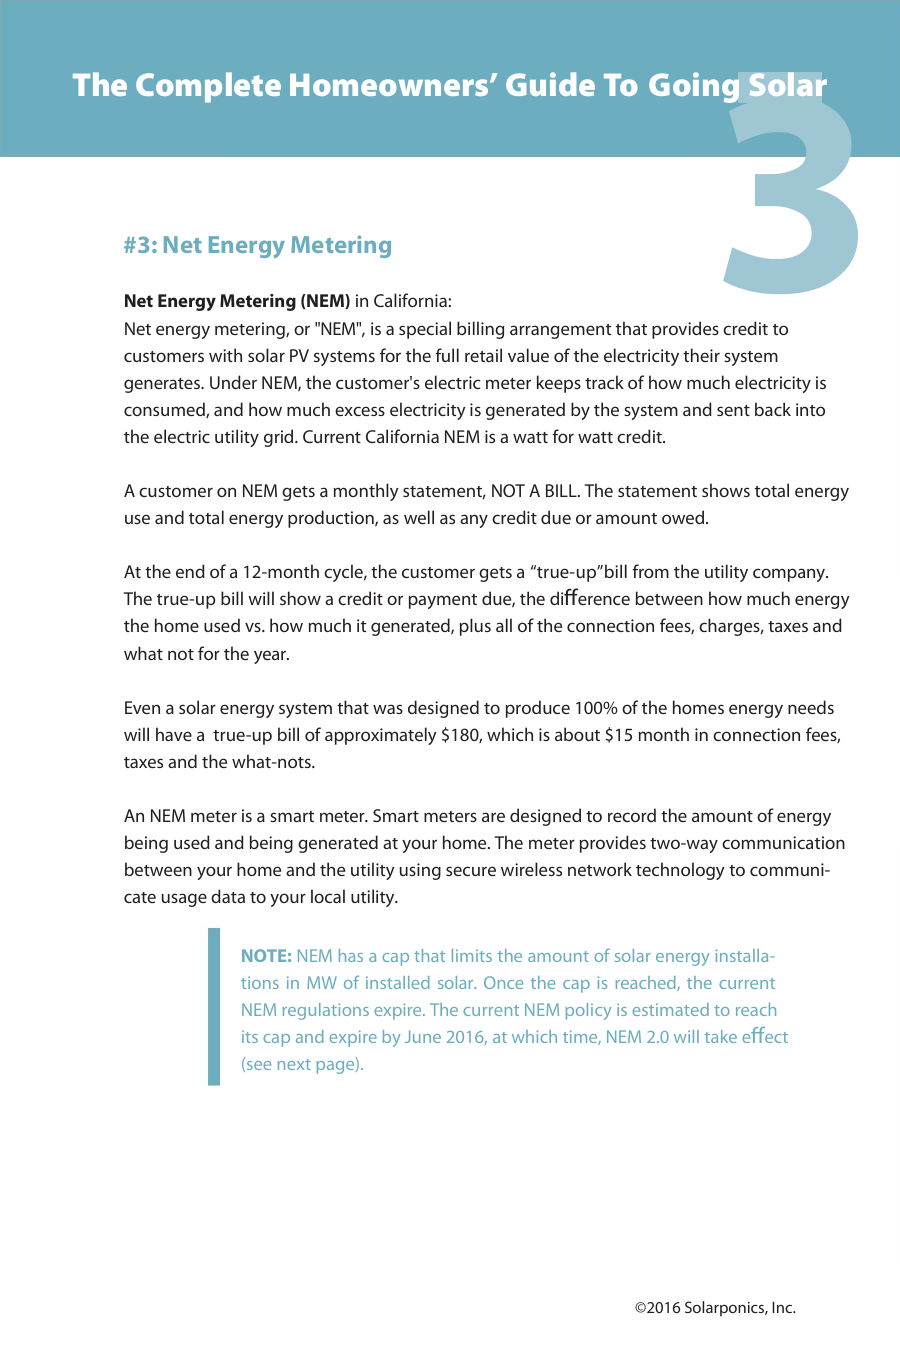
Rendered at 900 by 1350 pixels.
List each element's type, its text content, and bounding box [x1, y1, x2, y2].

text 3: Net Energy Metering [137, 229, 418, 260]
text customers with solar PV systems for the full retail value of the electricity their system [123, 344, 852, 367]
picture [0, 0, 900, 1350]
text A customer on NEM gets a monthly statement, NOT A BILL. The statement shows total energy [123, 479, 872, 502]
text will have a true-up bill of approximately $180, which is about $15 month in connection fees, [123, 723, 866, 746]
text tions in MW of installed solar. Once the cap is reached, the current [241, 972, 800, 994]
text The Complete Homeowners’ Guide To Going Solar [72, 62, 847, 104]
text Net Energy Metering (NEM) in California: [123, 289, 476, 313]
text taxes and the what-nots. [123, 750, 866, 773]
text 3 [712, 0, 900, 364]
text the electric utility grid. Current California NEM is a watt for watt credit. [123, 425, 852, 448]
text use and total energy production, as well as any credit due or amount owed. [123, 507, 872, 529]
text 2016 Solarponics, Inc. [646, 1297, 821, 1317]
text what not for the year. [123, 642, 871, 664]
text The true-up bill will show a credit or payment due, the diꢀerence between how much energy [123, 588, 871, 610]
text Net energy metering, or "NEM", is a special billing arrangement that provides credit to [123, 317, 852, 339]
text cate usage data to your local utility. [123, 886, 869, 908]
text # [123, 229, 137, 260]
text being used and being generated at your home. The meter provides two-way communication [123, 832, 869, 854]
text the home used vs. how much it generated, plus all of the connection fees, charges, taxes and [123, 615, 871, 637]
text An NEM meter is a smart meter. Smart meters are designed to record the amount of energy [123, 804, 869, 827]
text NOTE: NEM has a cap that limits the amount of solar energy installa- [241, 944, 800, 967]
text At the end of a 12-month cycle, the customer gets a “true-up”bill from the utility company. [123, 561, 871, 583]
text its cap and expire by June 2016, at which time, NEM 2.0 will take eꢀect [241, 1026, 800, 1048]
text NEM regulations expire. The current NEM policy is estimated to reach [241, 999, 800, 1021]
text consumed, and how much excess electricity is generated by the system and sent back into [123, 398, 852, 421]
text between your home and the utility using secure wireless network technology to communi- [123, 859, 869, 881]
text (see next page). [241, 1053, 800, 1075]
text Even a solar energy system that was designed to produce 100% of the homes energy needs [123, 696, 866, 719]
text generates. Under NEM, the customer's electric meter keeps track of how much electricity is [123, 371, 852, 394]
